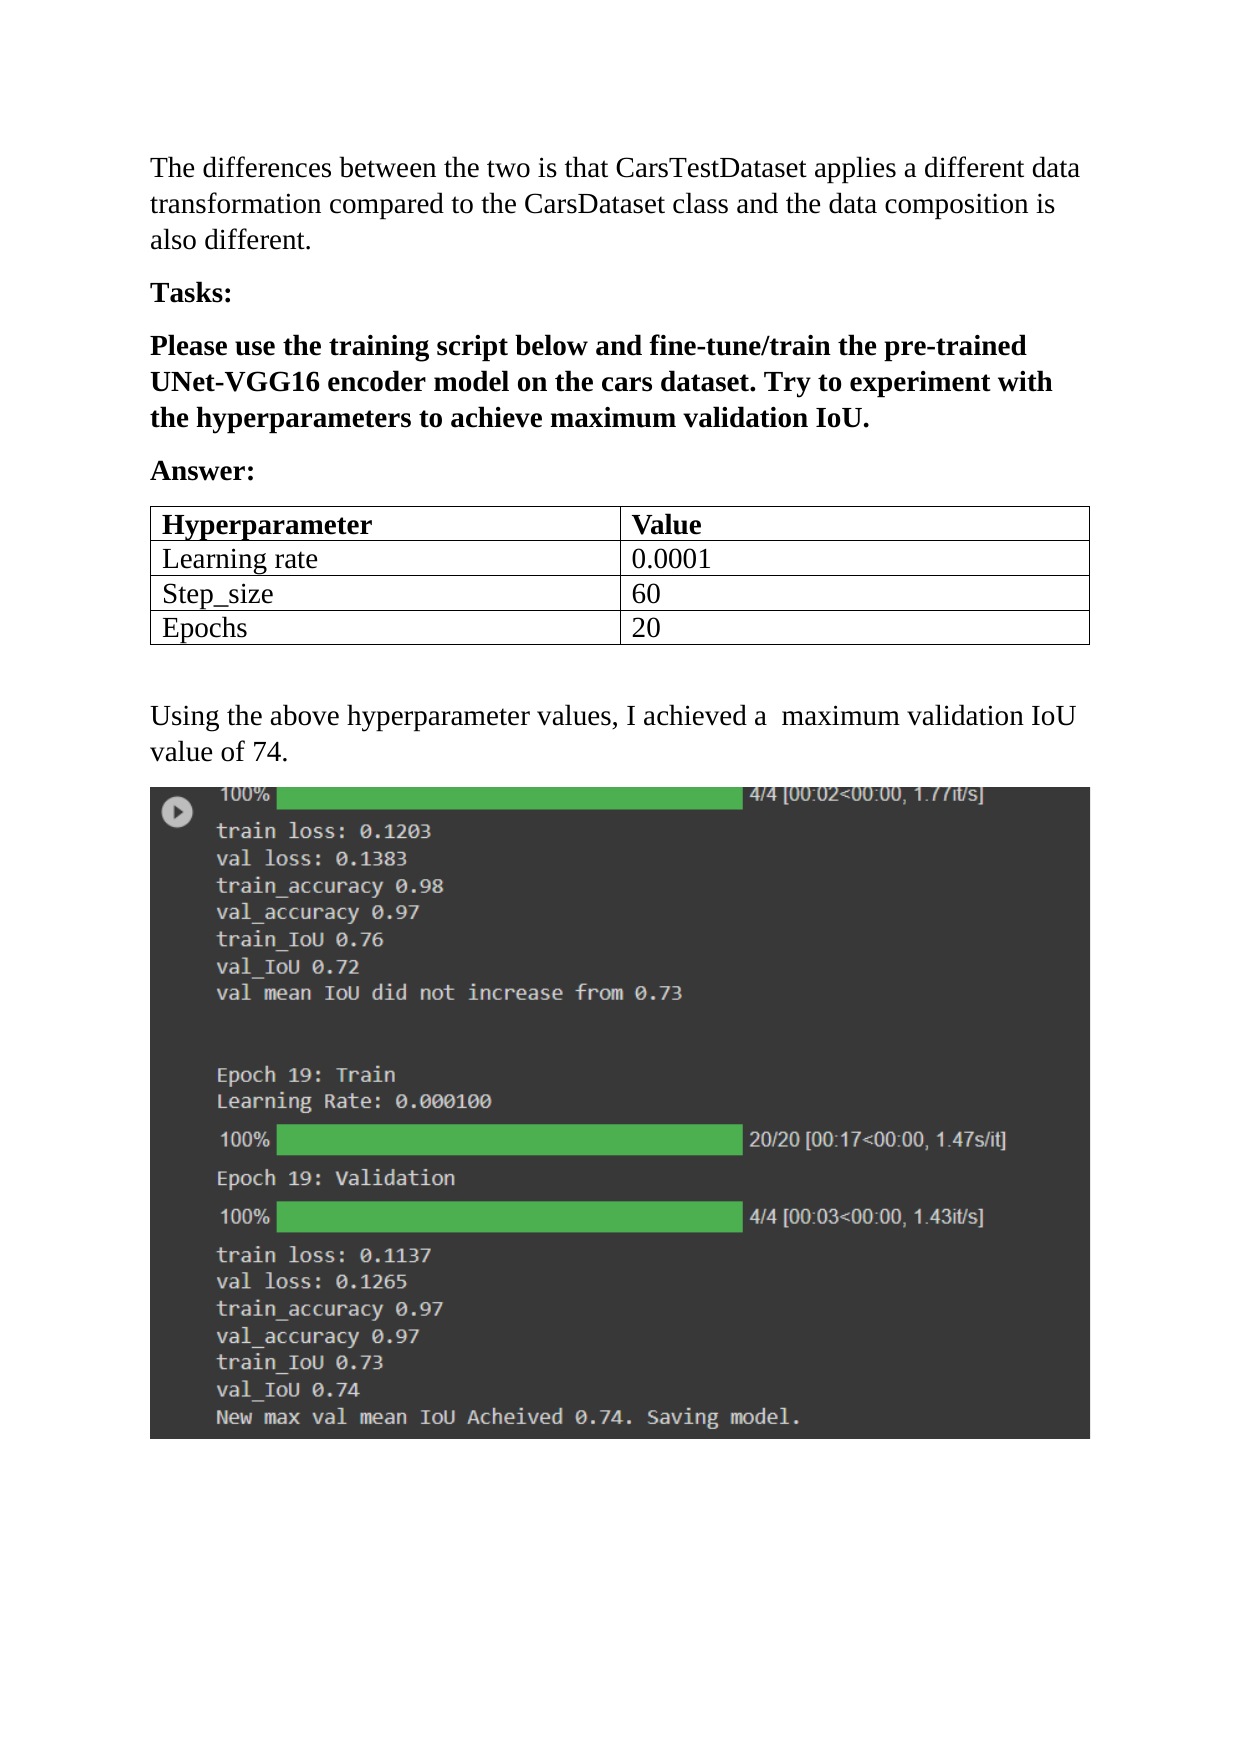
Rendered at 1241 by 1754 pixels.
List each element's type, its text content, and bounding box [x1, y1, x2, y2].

table_cell Learning rate [151, 541, 620, 575]
text Using the above hyperparameter values, I achieved a maximum validation IoU value of 74. [150, 698, 1090, 768]
table_cell Epochs [151, 611, 620, 644]
table_cell Step_size [151, 576, 620, 609]
table_header Value [621, 507, 1089, 540]
table_cell 20 [621, 611, 1089, 644]
text The differences between the two is that CarsTestDataset applies a different data transformation compared to the CarsDataset class and the data composition is also different. [150, 150, 1090, 256]
table_cell 60 [621, 576, 1089, 609]
table_cell 0.0001 [621, 541, 1089, 575]
table_header Hyperparameter [151, 507, 620, 540]
text Answer: [150, 453, 1090, 487]
picture [150, 787, 1091, 1439]
text Tasks: [150, 275, 1090, 309]
text Please use the training script below and fine-tune/train the pre-trained UNet-VGG16 encoder model on the cars dataset. Try to experiment with the hyperparameters to achieve maximum validation IoU. [150, 328, 1090, 434]
